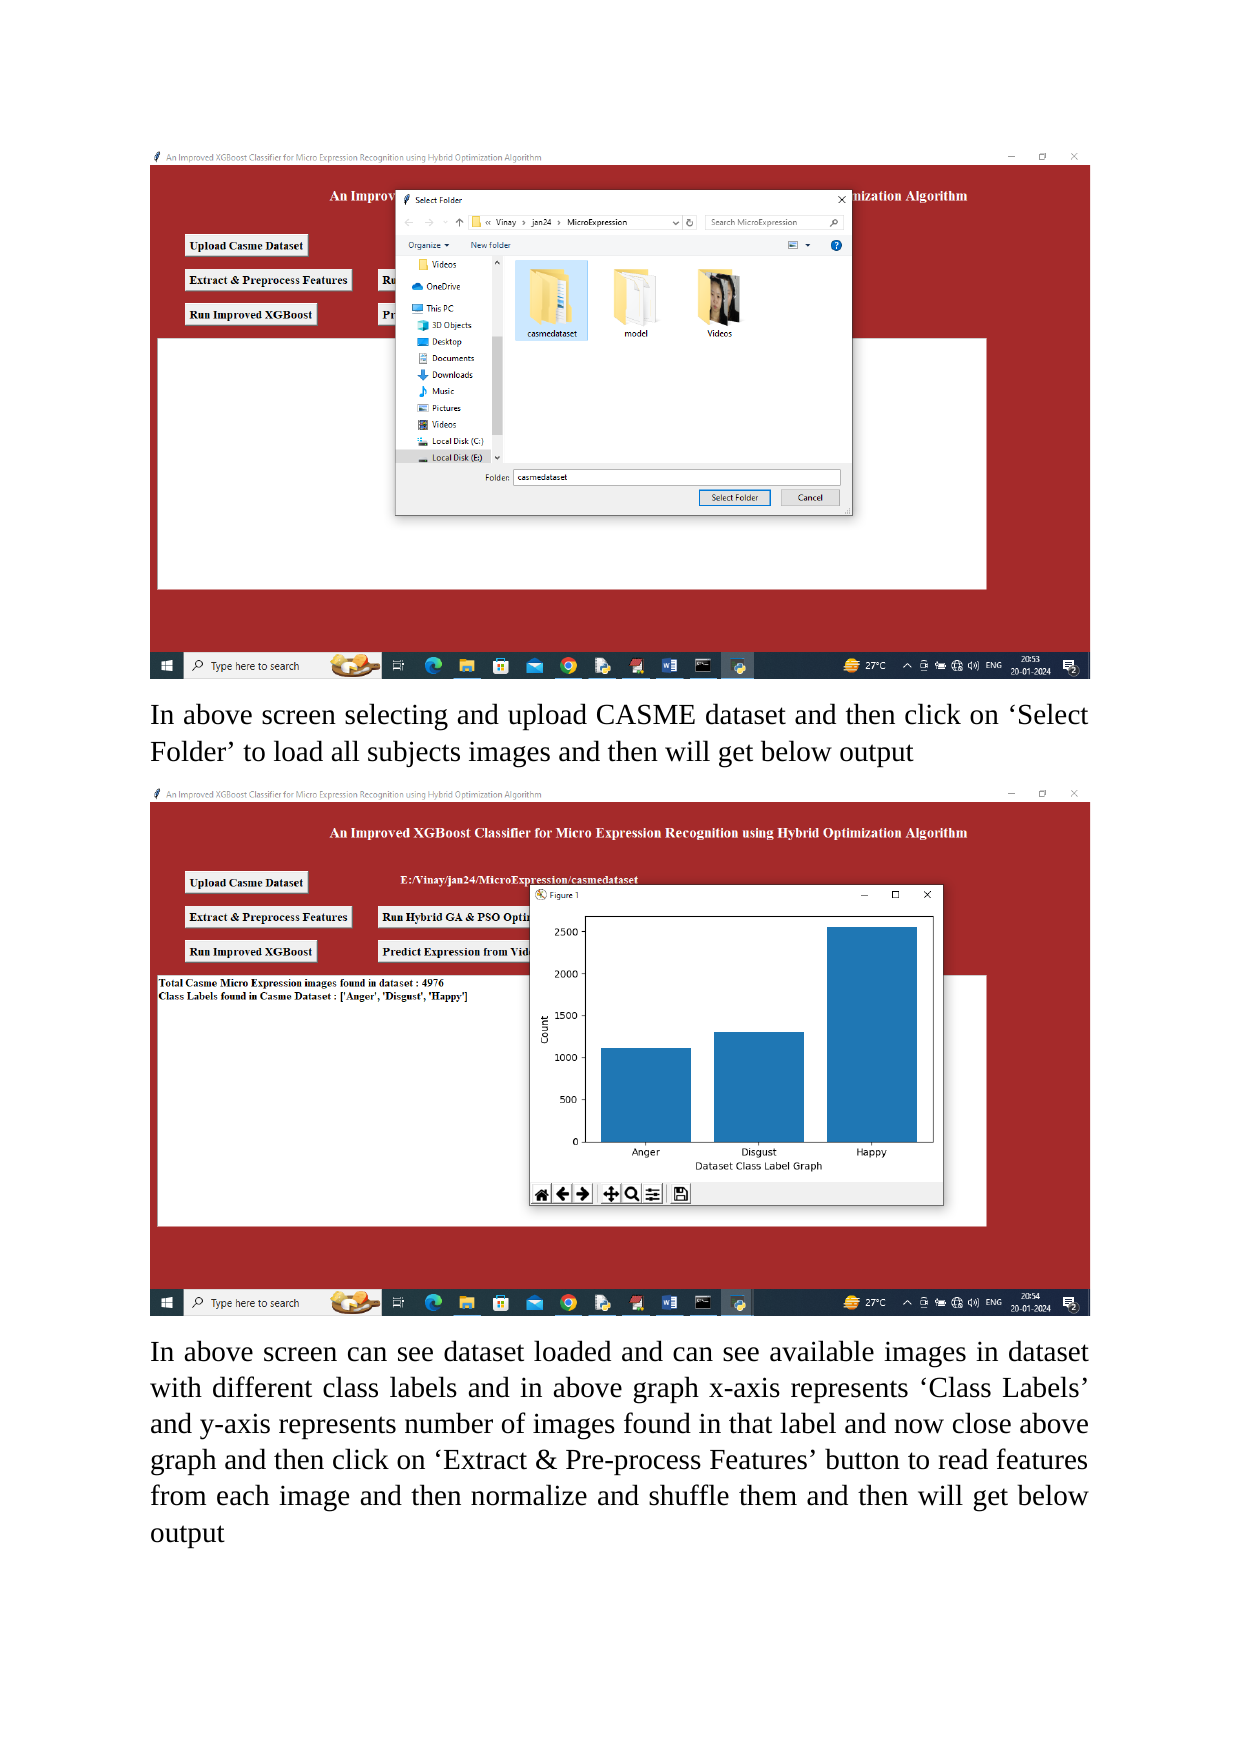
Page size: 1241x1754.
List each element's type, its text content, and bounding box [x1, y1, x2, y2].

picture [150, 786, 1091, 1316]
picture [150, 150, 1091, 679]
text In above screen can see dataset loaded and can see available images in dataset with different class labels and in above graph x-axis represents ‘Class Labels’ and y-axis represents number of images found in that label and now close above graph and then click on ‘Extract & Pre-process Features’ button to read features from each image and then normalize and shuffle them and then will get below output [150, 1334, 1090, 1548]
text In above screen selecting and upload CASME dataset and then click on ‘Select Folder’ to load all subjects images and then will get below output [150, 697, 1090, 767]
